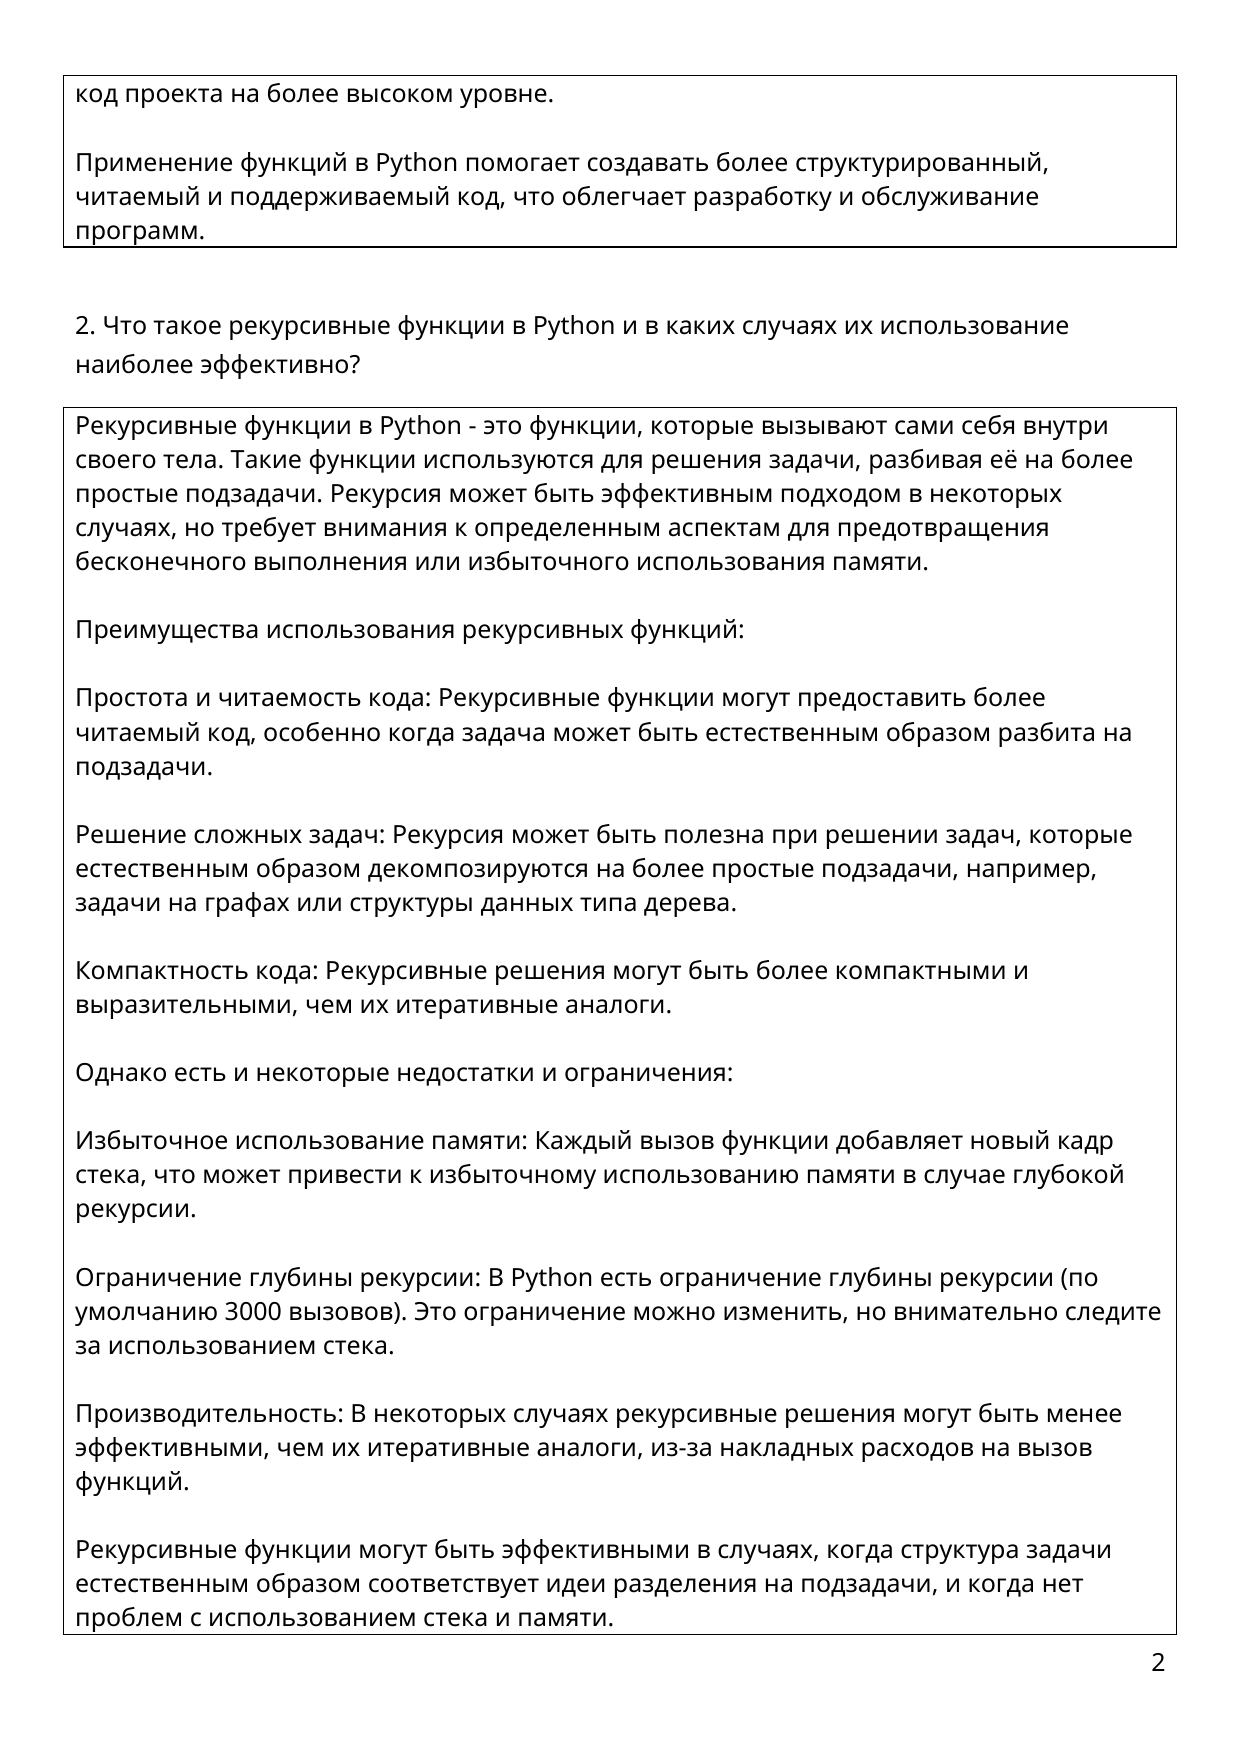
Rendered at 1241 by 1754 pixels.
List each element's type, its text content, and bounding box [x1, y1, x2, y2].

text 2. Что такое рекурсивные функции в Python и в каких случаях их использование наиболее эффективно? [75, 307, 1165, 381]
table_header Рекурсивные функции в Python - это функции, которые вызывают сами себя внутри своего тела. Такие функции используются для решения задачи, разбивая её на более простые подзадачи. Рекурсия может быть эффективным подходом в некоторых случаях, но требует внимания к определенным аспектам для предотвращения бесконечного выполнения или избыточного использования памяти. Преимущества использования рекурсивных функций: Простота и читаемость кода: Рекурсивные функции могут предоставить более читаемый код, особенно когда задача может быть естественным образом разбита на подзадачи. Решение сложных задач: Рекурсия может быть полезна при решении задач, которые естественным образом декомпозируются на более простые подзадачи, например, задачи на графах или структуры данных типа дерева. Компактность кода: Рекурсивные решения могут быть более компактными и выразительными, чем их итеративные аналоги. Однако есть и некоторые недостатки и ограничения: Избыточное использование памяти: Каждый вызов функции добавляет новый кадр стека, что может привести к избыточному использованию памяти в случае глубокой рекурсии. Ограничение глубины рекурсии: В Python есть ограничение глубины рекурсии (по умолчанию 3000 вызовов). Это ограничение можно изменить, но внимательно следите за использованием стека. Производительность: В некоторых случаях рекурсивные решения могут быть менее эффективными, чем их итеративные аналоги, из-за накладных расходов на вызов функций. Рекурсивные функции могут быть эффективными в случаях, когда структура задачи естественным образом соответствует идеи разделения на подзадачи, и когда нет проблем с использованием стека и памяти. [64, 408, 1176, 1634]
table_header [64, 76, 1176, 246]
